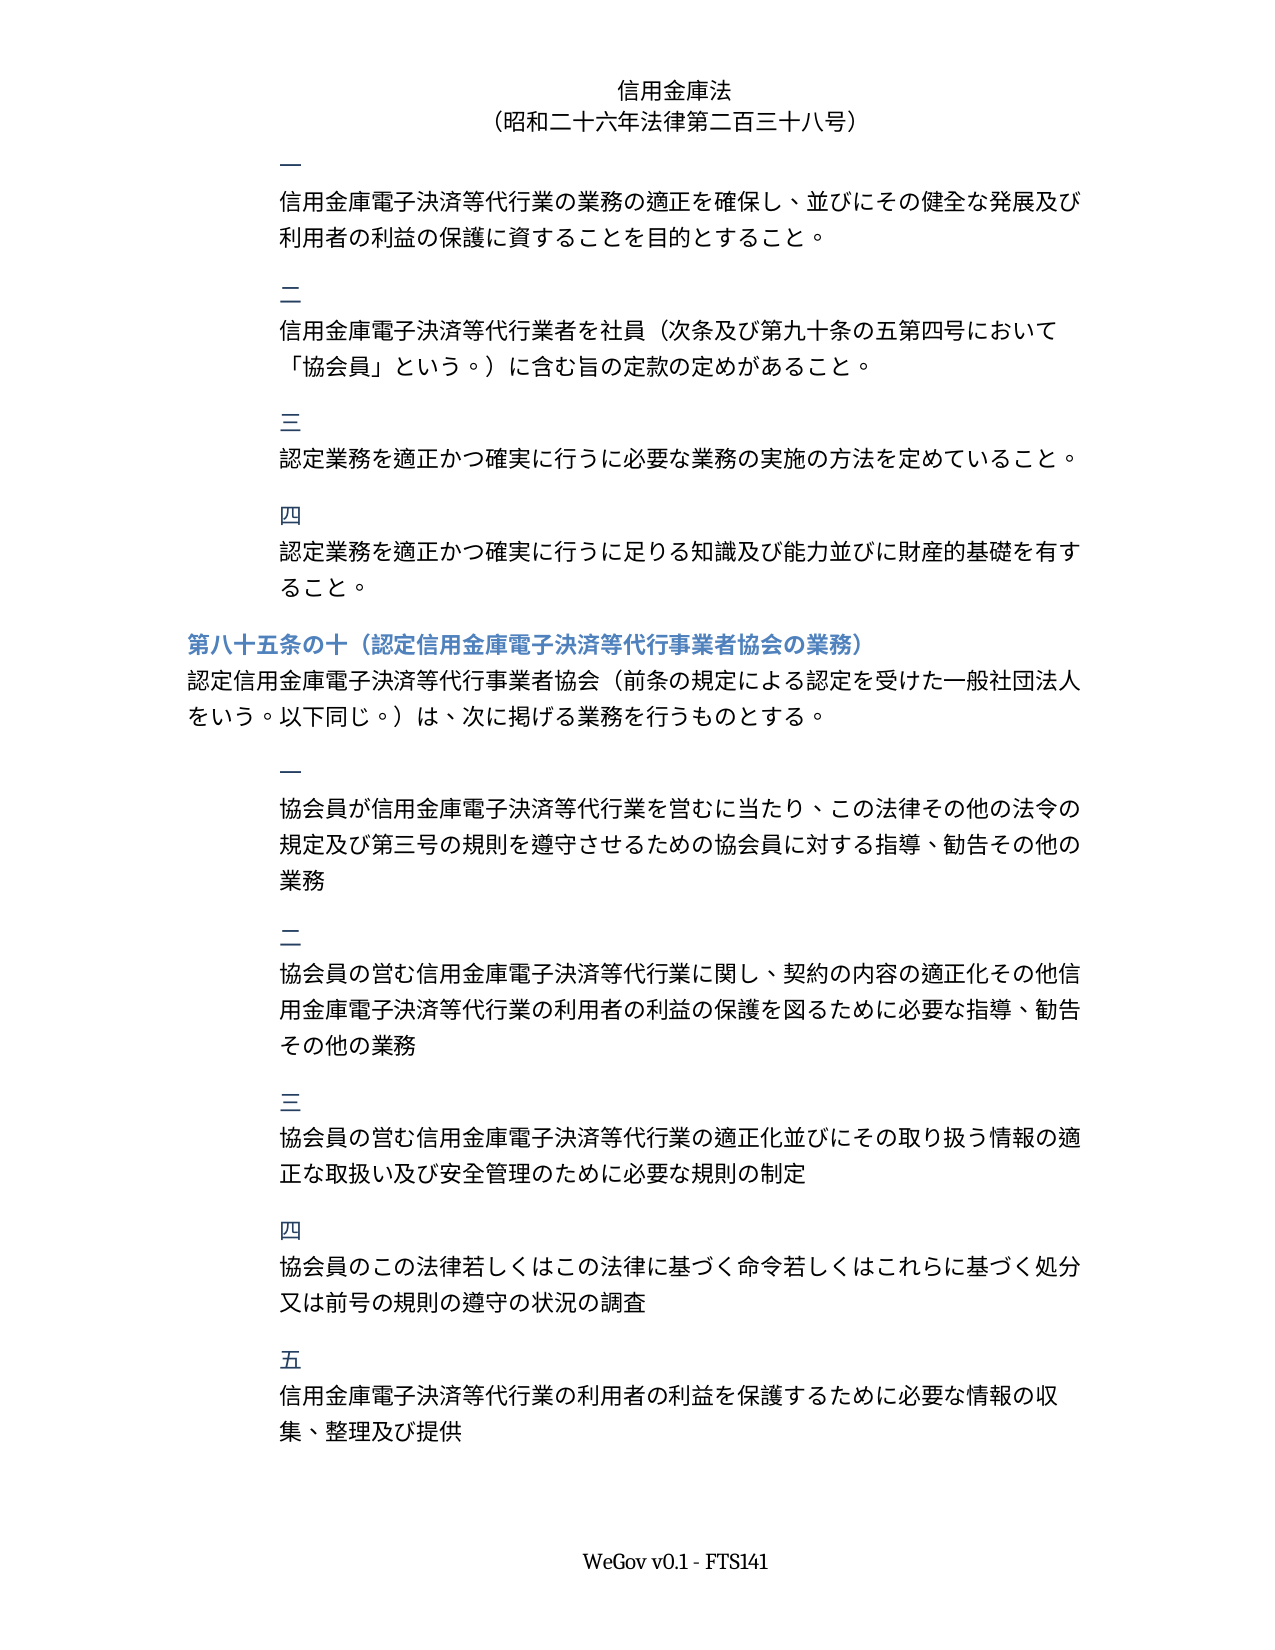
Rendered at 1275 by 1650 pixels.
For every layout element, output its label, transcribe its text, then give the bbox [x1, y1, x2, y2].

subtitle 二 [279, 279, 1087, 310]
text 協会員の営む信用金庫電子決済等代行業に関し、契約の内容の適正化その他信用金庫電子決済等代行業の利用者の利益の保護を図るために必要な指導、勧告その他の業務 [279, 958, 1087, 1061]
subtitle 四 [279, 500, 1087, 531]
text 協会員が信用金庫電子決済等代行業を営むに当たり、この法律その他の法令の規定及び第三号の規則を遵守させるための協会員に対する指導、勧告その他の業務 [279, 793, 1087, 896]
subtitle 第八十五条の十（認定信用金庫電子決済等代行事業者協会の業務） [187, 629, 1087, 660]
subtitle 四 [279, 1215, 1087, 1246]
text 協会員のこの法律若しくはこの法律に基づく命令若しくはこれらに基づく処分又は前号の規則の遵守の状況の調査 [279, 1251, 1087, 1318]
text 信用金庫電子決済等代行業の業務の適正を確保し、並びにその健全な発展及び利用者の利益の保護に資することを目的とすること。 [279, 186, 1087, 253]
subtitle 五 [279, 1344, 1087, 1375]
subtitle 一 [279, 757, 1087, 788]
text 信用金庫電子決済等代行業の利用者の利益を保護するために必要な情報の収集、整理及び提供 [279, 1380, 1087, 1447]
subtitle 一 [279, 150, 1087, 181]
text 認定業務を適正かつ確実に行うに必要な業務の実施の方法を定めていること。 [279, 443, 1087, 474]
subtitle 二 [279, 922, 1087, 953]
text 信用金庫電子決済等代行業者を社員（次条及び第九十条の五第四号において「協会員」という。）に含む旨の定款の定めがあること。 [279, 314, 1087, 382]
text 認定信用金庫電子決済等代行事業者協会（前条の規定による認定を受けた一般社団法人をいう。以下同じ。）は、次に掲げる業務を行うものとする。 [187, 664, 1087, 732]
text 認定業務を適正かつ確実に行うに足りる知識及び能力並びに財産的基礎を有すること。 [279, 536, 1087, 603]
subtitle 三 [279, 1086, 1087, 1118]
subtitle 三 [279, 407, 1087, 438]
text 協会員の営む信用金庫電子決済等代行業の適正化並びにその取り扱う情報の適正な取扱い及び安全管理のために必要な規則の制定 [279, 1122, 1087, 1189]
